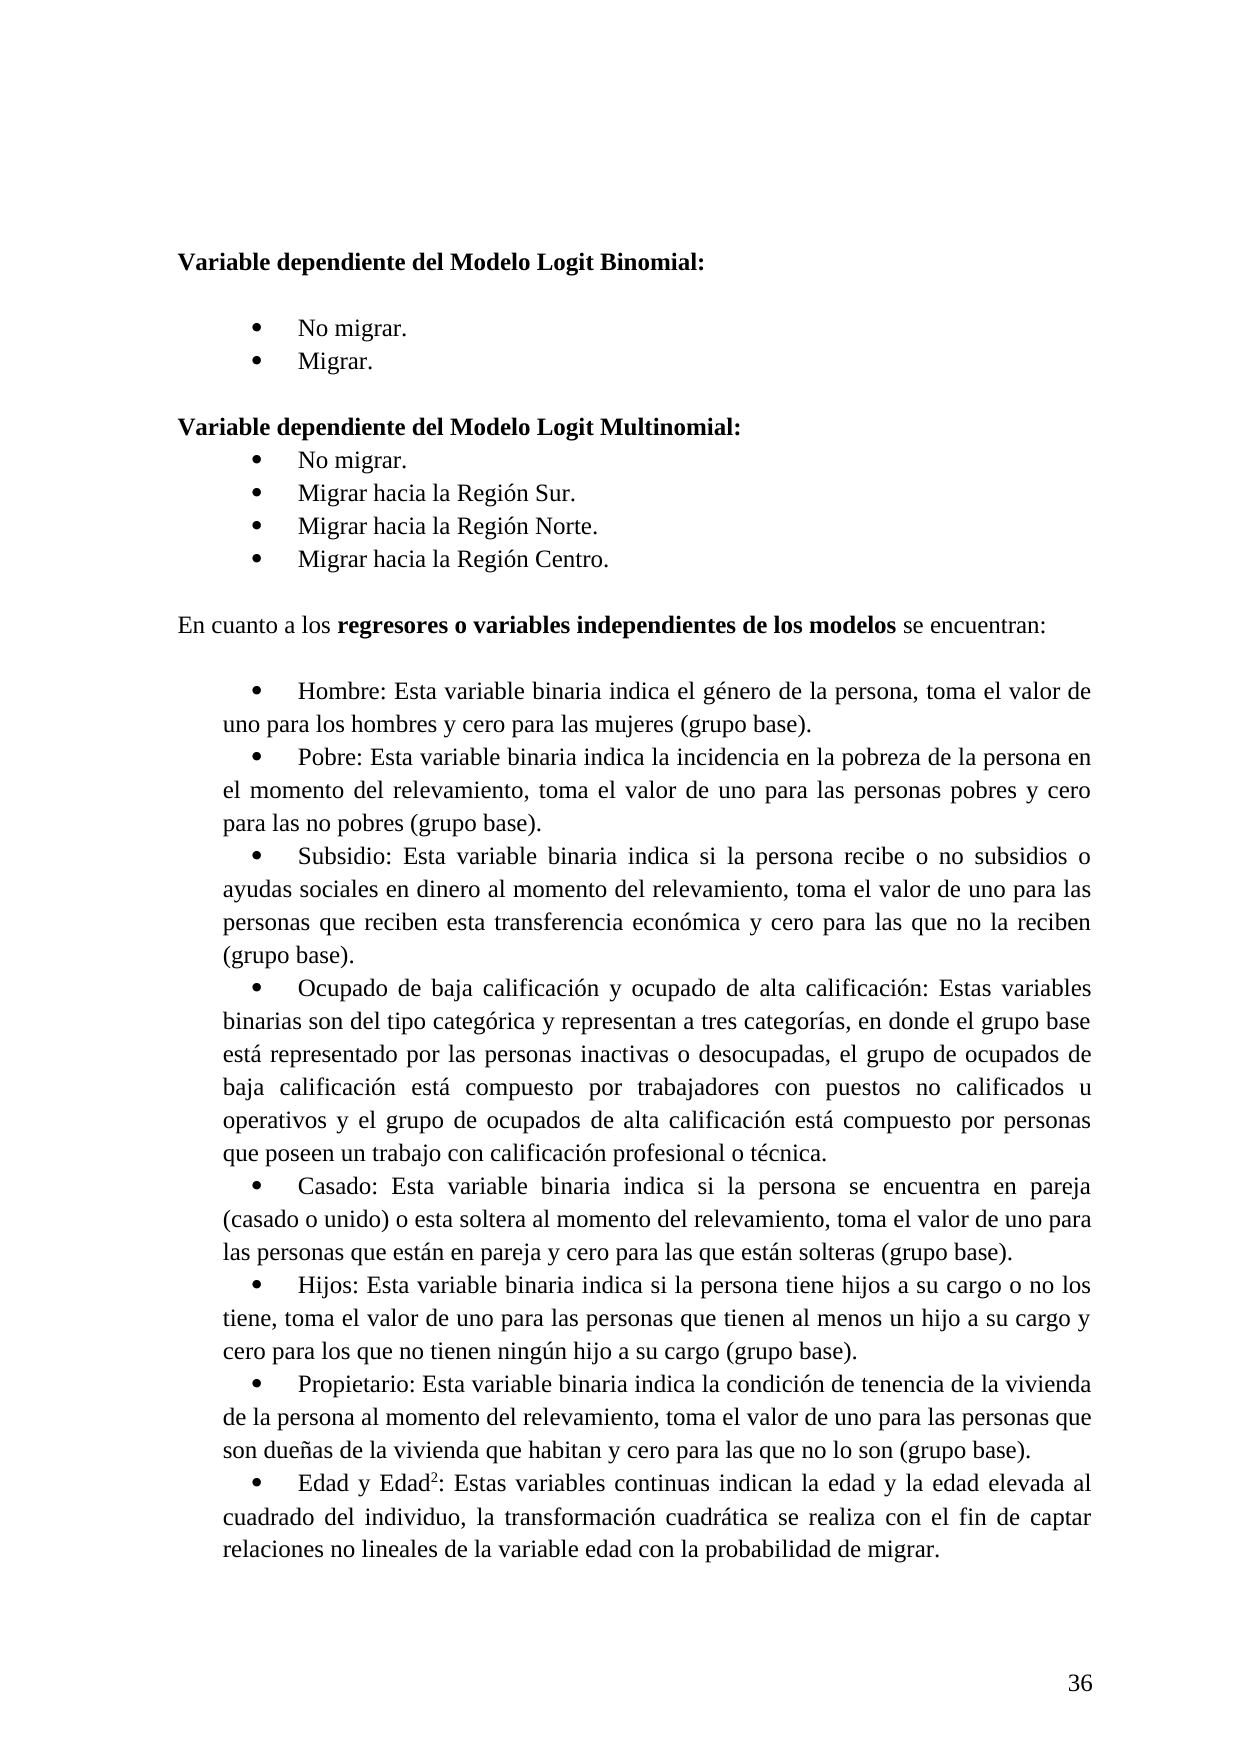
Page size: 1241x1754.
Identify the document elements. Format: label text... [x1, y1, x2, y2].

list No migrar. [223, 313, 1092, 342]
list Subsidio: Esta variable binaria indica si la persona recibe o no subsidios o ayudas sociales en dinero al momento del relevamiento, toma el valor de uno para las personas que reciben esta transferencia económica y cero para las que no la reciben (grupo base). [223, 841, 1092, 969]
list No migrar. [223, 445, 1092, 474]
list Migrar hacia la Región Norte. [223, 511, 1092, 540]
list Pobre: Esta variable binaria indica la incidencia en la pobreza de la persona en el momento del relevamiento, toma el valor de uno para las personas pobres y cero para las no pobres (grupo base). [223, 742, 1092, 837]
text En cuanto a los regresores o variables independientes de los modelos se encuentran: [148, 610, 1092, 639]
list Propietario: Esta variable binaria indica la condición de tenencia de la vivienda de la persona al momento del relevamiento, toma el valor de uno para las personas que son dueñas de la vivienda que habitan y cero para las que no lo son (grupo base). [223, 1369, 1092, 1464]
list Migrar hacia la Región Sur. [223, 478, 1092, 507]
list Casado: Esta variable binaria indica si la persona se encuentra en pareja (casado o unido) o esta soltera al momento del relevamiento, toma el valor de uno para las personas que están en pareja y cero para las que están solteras (grupo base). [223, 1171, 1092, 1266]
list Hijos: Esta variable binaria indica si la persona tiene hijos a su cargo o no los tiene, toma el valor de uno para las personas que tienen al menos un hijo a su cargo y cero para los que no tienen ningún hijo a su cargo (grupo base). [223, 1270, 1092, 1365]
list Migrar hacia la Región Centro. [223, 544, 1092, 573]
list Hombre: Esta variable binaria indica el género de la persona, toma el valor de uno para los hombres y cero para las mujeres (grupo base). [223, 676, 1092, 738]
list Ocupado de baja calificación y ocupado de alta calificación: Estas variables binarias son del tipo categórica y representan a tres categorías, en donde el grupo base está representado por las personas inactivas o desocupadas, el grupo de ocupados de baja calificación está compuesto por trabajadores con puestos no calificados u operativos y el grupo de ocupados de alta calificación está compuesto por personas que poseen un trabajo con calificación profesional o técnica. [223, 973, 1092, 1167]
text Variable dependiente del Modelo Logit Binomial: [148, 247, 1092, 276]
list Edad y Edad2: Estas variables continuas indican la edad y la edad elevada al cuadrado del individuo, la transformación cuadrática se realiza con el fin de captar relaciones no lineales de la variable edad con la probabilidad de migrar. [223, 1468, 1092, 1563]
text Variable dependiente del Modelo Logit Multinomial: [148, 412, 1092, 441]
list Migrar. [223, 346, 1092, 374]
